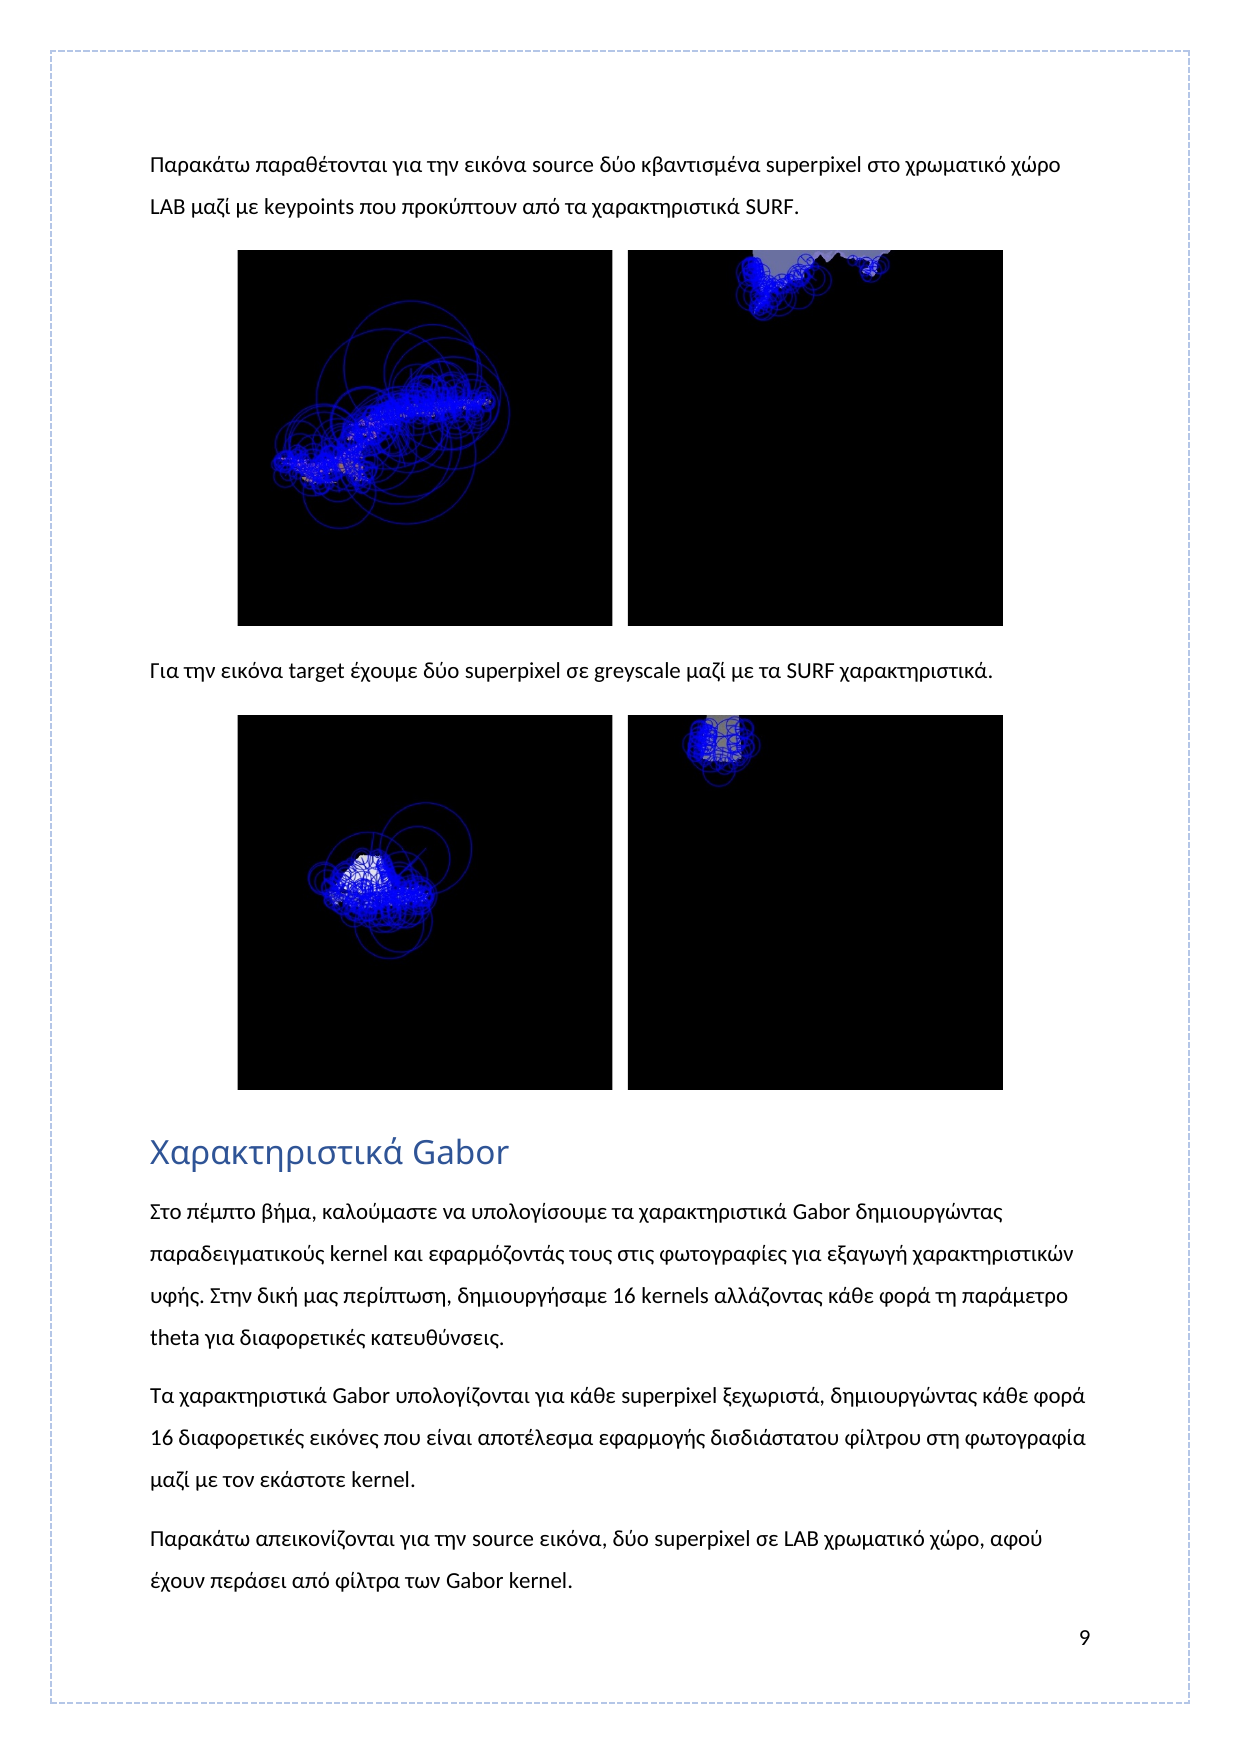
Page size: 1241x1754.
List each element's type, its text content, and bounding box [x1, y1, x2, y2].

text Παρακάτω απεικονίζονται για την source εικόνα, δύο superpixel σε LAB χρωματικό χώρο, αφού έχουν περάσει από φίλτρα των Gabor kernel. [150, 1524, 1090, 1594]
picture [237, 250, 613, 626]
text Για την εικόνα target έχουμε δύο superpixel σε greyscale μαζί με τα SURF χαρακτηριστικά. [150, 656, 1090, 684]
text Παρακάτω παραθέτονται για την εικόνα source δύο κβαντισμένα superpixel στο χρωματικό χώρο LAB μαζί με keypoints που προκύπτουν από τα χαρακτηριστικά SURF. [150, 150, 1090, 220]
subtitle Χαρακτηριστικά Gabor [150, 1129, 1090, 1174]
picture [627, 250, 1003, 626]
picture [627, 715, 1003, 1090]
text Τα χαρακτηριστικά Gabor υπολογίζονται για κάθε superpixel ξεχωριστά, δημιουργώντας κάθε φορά 16 διαφορετικές εικόνες που είναι αποτέλεσμα εφαρμογής δισδιάστατου φίλτρου στη φωτογραφία μαζί με τον εκάστοτε kernel. [150, 1382, 1090, 1493]
text Στο πέμπτο βήμα, καλούμαστε να υπολογίσουμε τα χαρακτηριστικά Gabor δημιουργώντας παραδειγματικούς kernel και εφαρμόζοντάς τους στις φωτογραφίες για εξαγωγή χαρακτηριστικών υφής. Στην δική μας περίπτωση, δημιουργήσαμε 16 kernels αλλάζοντας κάθε φορά τη παράμετρο theta για διαφορετικές κατευθύνσεις. [150, 1197, 1090, 1351]
picture [237, 715, 613, 1090]
